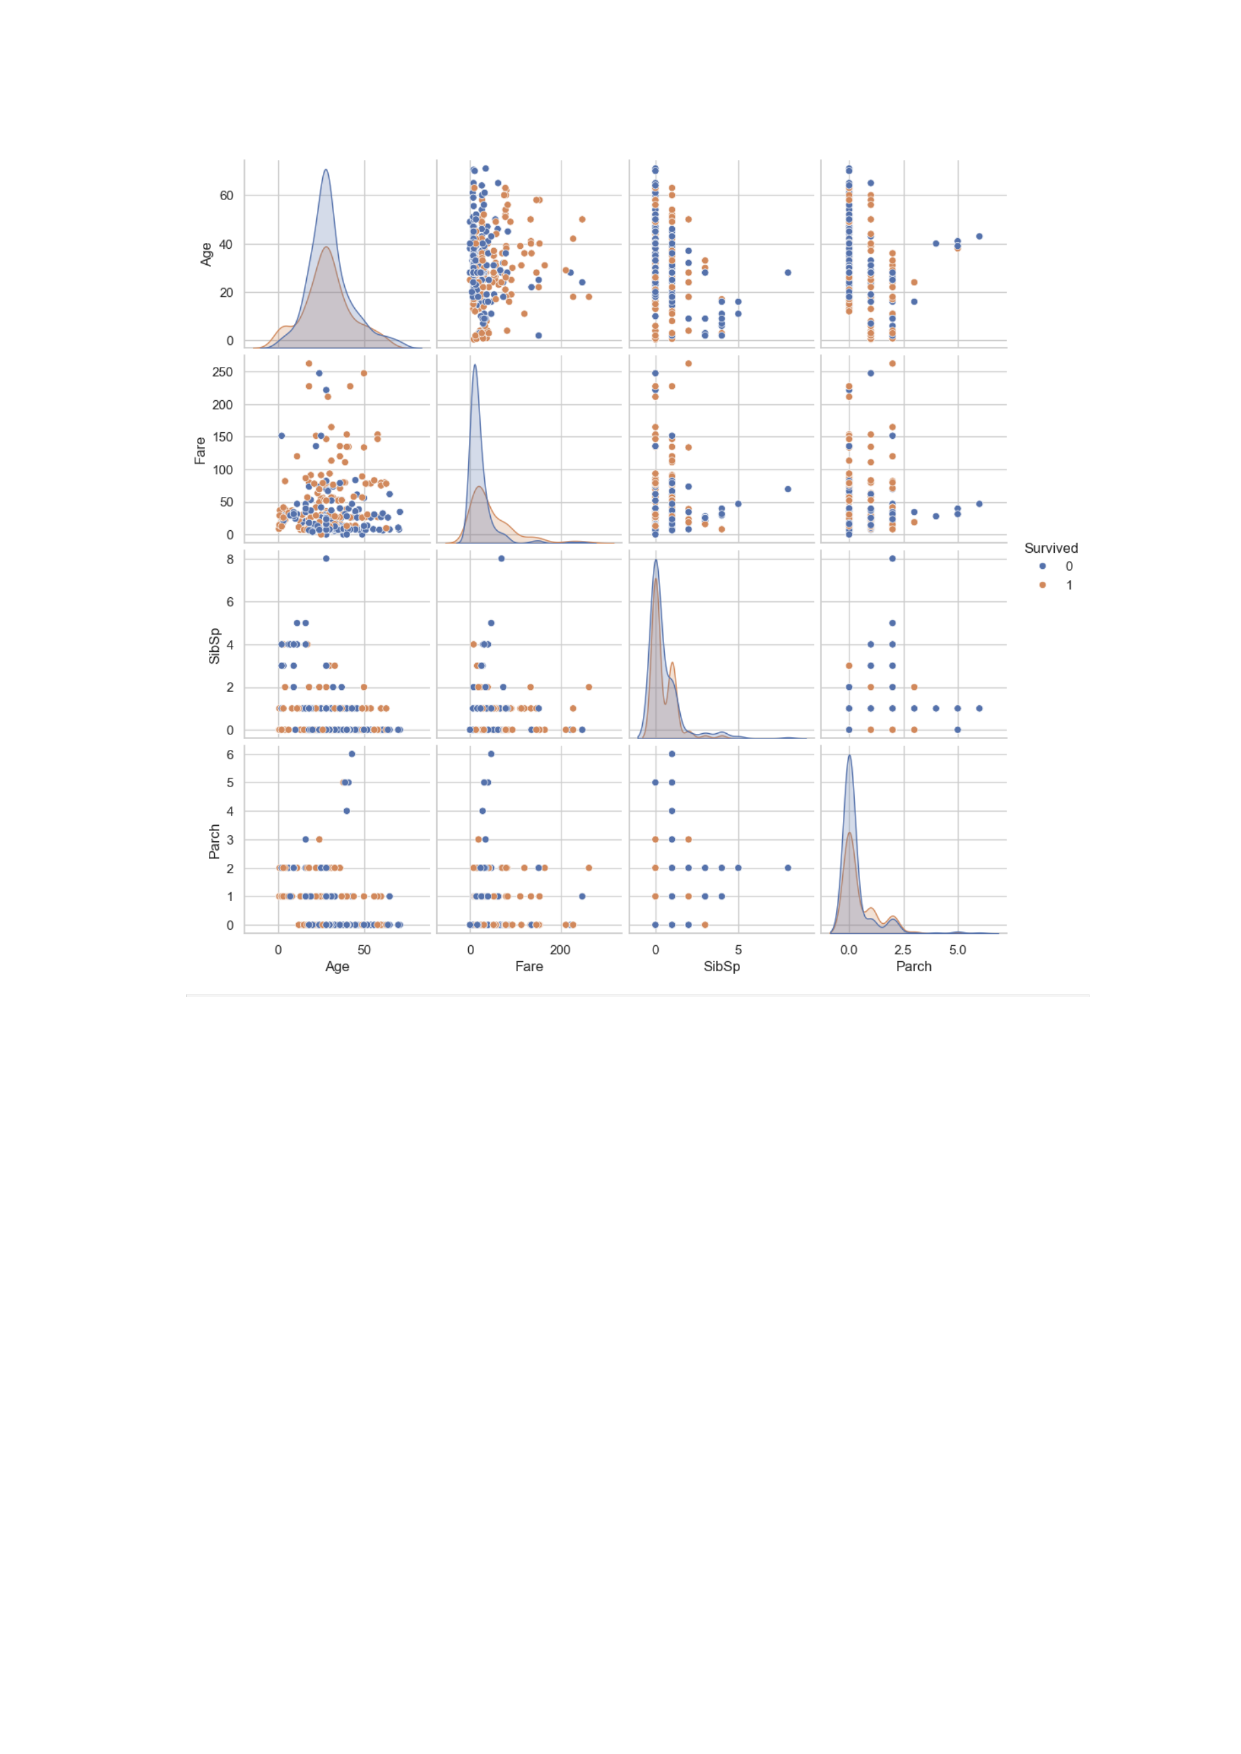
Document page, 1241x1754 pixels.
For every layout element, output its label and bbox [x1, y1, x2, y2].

picture [150, 150, 1091, 997]
